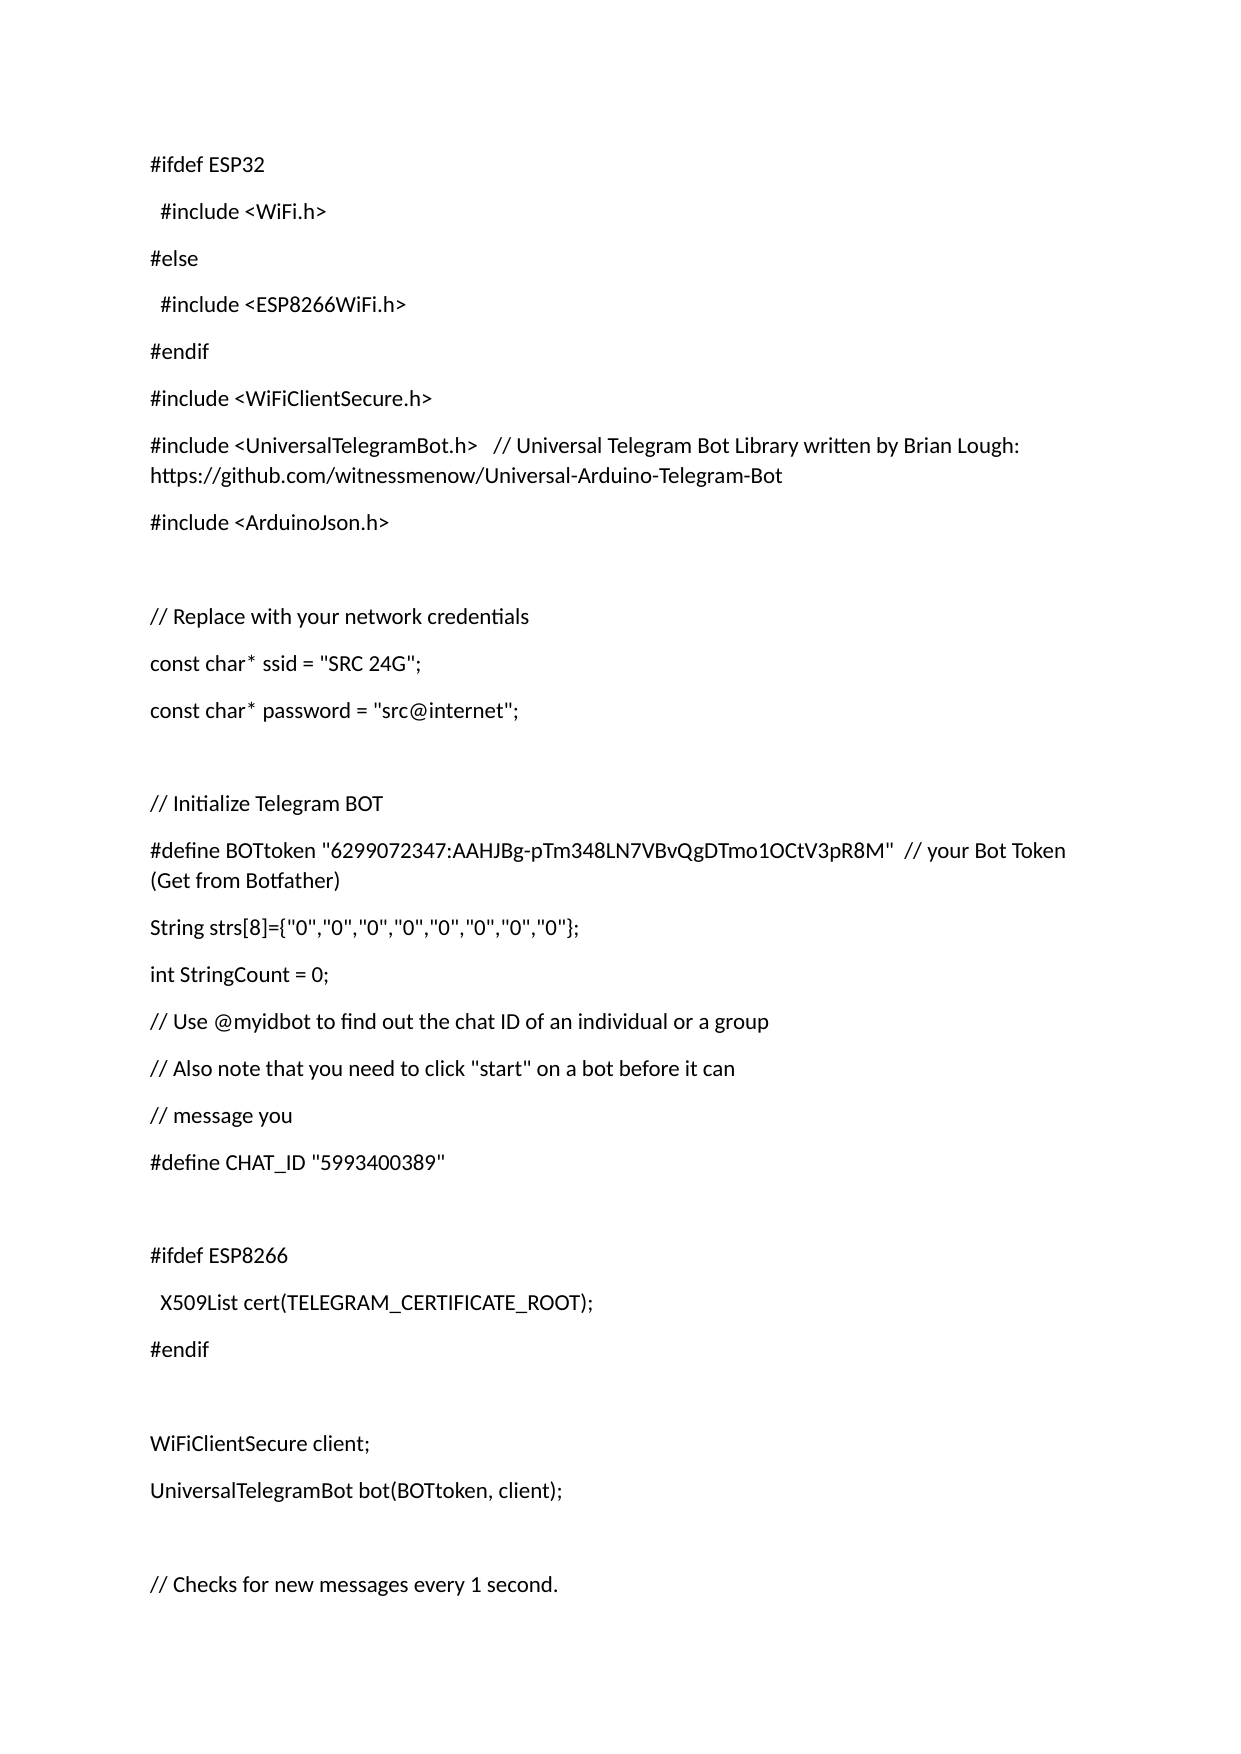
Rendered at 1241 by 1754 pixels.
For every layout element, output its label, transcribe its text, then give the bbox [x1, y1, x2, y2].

text // Also note that you need to click "start" on a bot before it can [150, 1054, 1090, 1082]
text // Use @myidbot to find out the chat ID of an individual or a group [150, 1007, 1090, 1035]
text // Replace with your network credentials [150, 602, 1090, 630]
text // Checks for new messages every 1 second. [150, 1570, 1090, 1598]
text #ifdef ESP32 [150, 150, 1090, 178]
text #include <ESP8266WiFi.h> [150, 291, 1090, 319]
text #define BOTtoken "6299072347:AAHJBg-pTm348LN7VBvQgDTmo1OCtV3pR8M" // your Bot Token (Get from Botfather) [150, 836, 1090, 895]
text const char* ssid = "SRC 24G"; [150, 649, 1090, 677]
text String strs[8]={"0","0","0","0","0","0","0","0"}; [150, 913, 1090, 942]
text int StringCount = 0; [150, 960, 1090, 988]
text #include <ArduinoJson.h> [150, 508, 1090, 536]
text #include <WiFiClientSecure.h> [150, 384, 1090, 412]
text #include <WiFi.h> [150, 197, 1090, 225]
text #include <UniversalTelegramBot.h> // Universal Telegram Bot Library written by Brian Lough: https://github.com/witnessmenow/Universal-Arduino-Telegram-Bot [150, 431, 1090, 489]
text X509List cert(TELEGRAM_CERTIFICATE_ROOT); [150, 1288, 1090, 1317]
text #else [150, 244, 1090, 272]
text #ifdef ESP8266 [150, 1242, 1090, 1270]
text #endif [150, 337, 1090, 366]
text const char* password = "src@internet"; [150, 696, 1090, 724]
text #endif [150, 1335, 1090, 1363]
text WiFiClientSecure client; [150, 1429, 1090, 1457]
text // Initialize Telegram BOT [150, 789, 1090, 818]
text UniversalTelegramBot bot(BOTtoken, client); [150, 1476, 1090, 1504]
text #define CHAT_ID "5993400389" [150, 1148, 1090, 1176]
text // message you [150, 1101, 1090, 1129]
